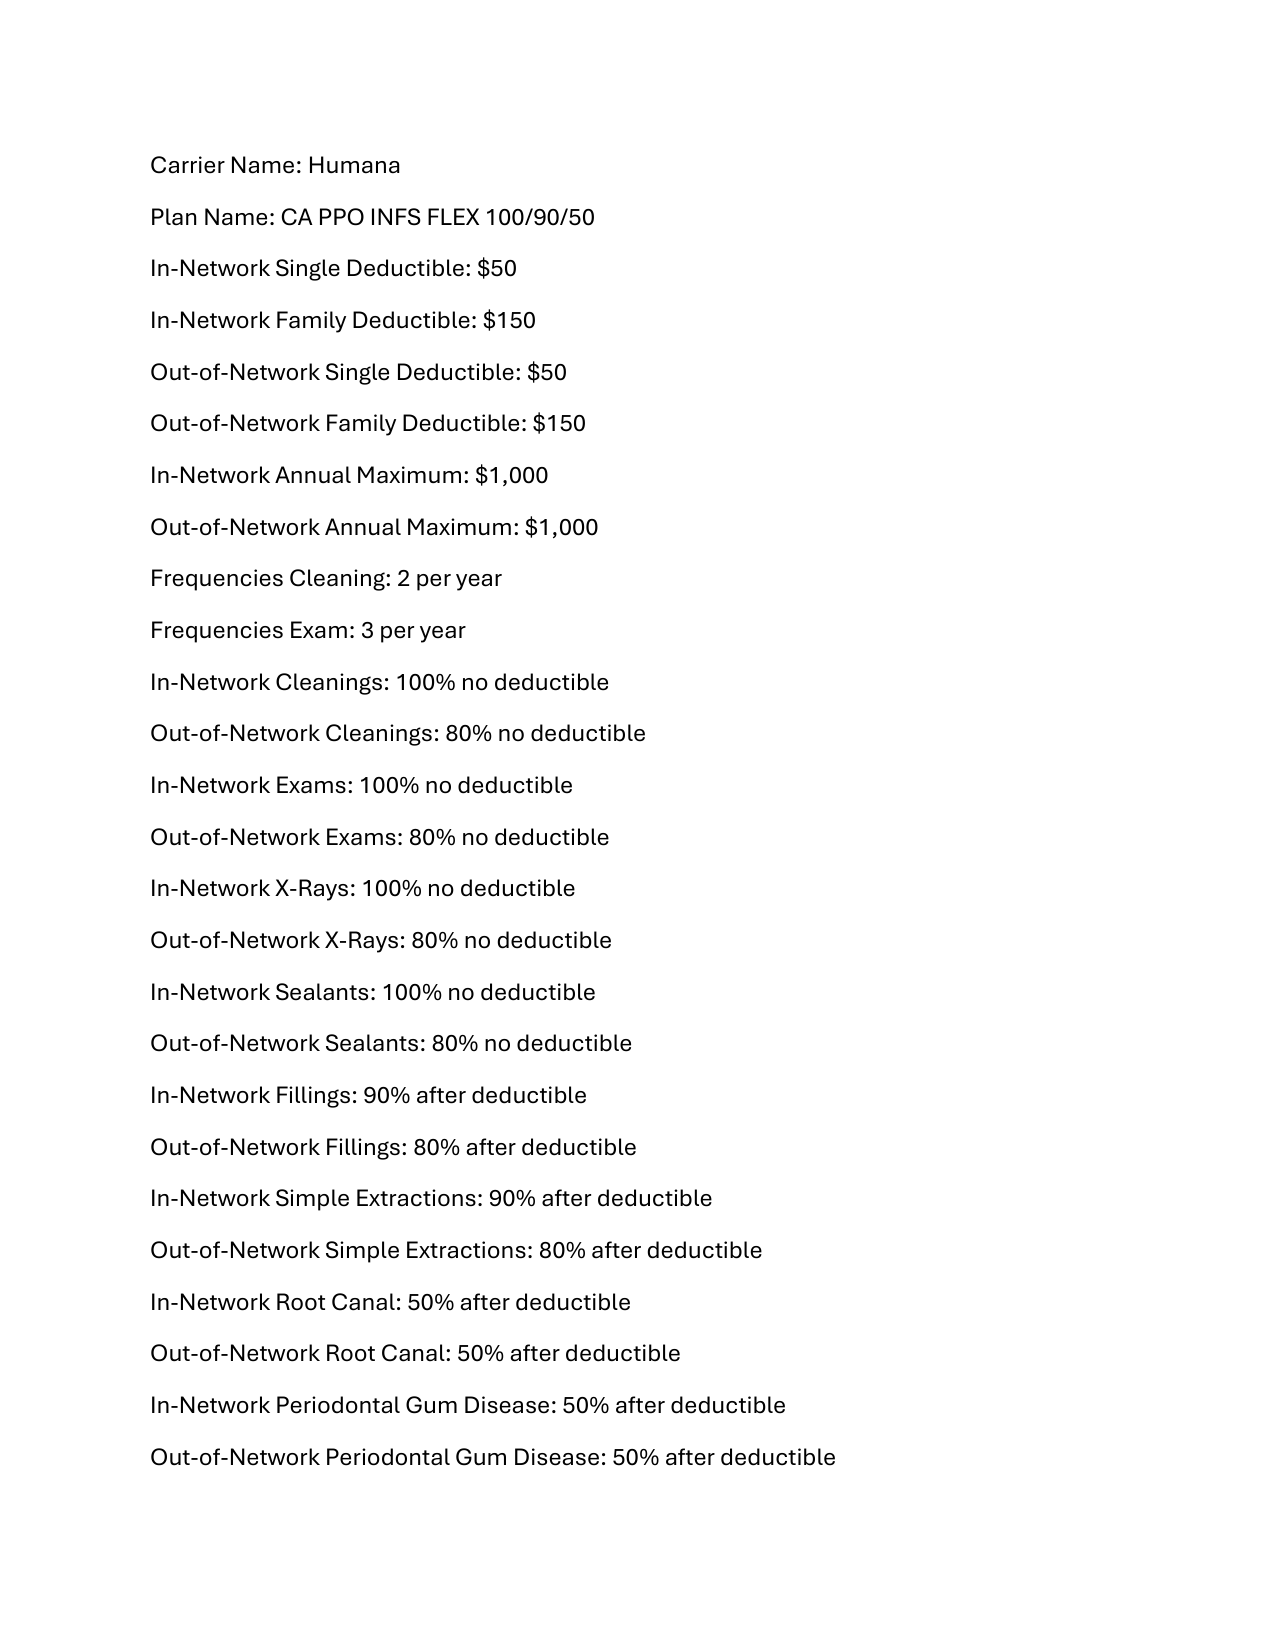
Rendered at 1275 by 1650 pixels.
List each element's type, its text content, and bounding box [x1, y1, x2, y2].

text Frequencies Exam: 3 per year [150, 615, 1125, 646]
text Plan Name: CA PPO INFS FLEX 100/90/50 [150, 202, 1125, 232]
text Frequencies Cleaning: 2 per year [150, 563, 1125, 594]
text In-Network Exams: 100% no deductible [150, 770, 1125, 801]
text Out-of-Network Single Deductible: $50 [150, 357, 1125, 387]
text In-Network Fillings: 90% after deductible [150, 1080, 1125, 1111]
text In-Network Sealants: 100% no deductible [150, 977, 1125, 1007]
text In-Network Simple Extractions: 90% after deductible [150, 1183, 1125, 1214]
text Out-of-Network Root Canal: 50% after deductible [150, 1338, 1125, 1369]
text In-Network Cleanings: 100% no deductible [150, 667, 1125, 697]
text In-Network Root Canal: 50% after deductible [150, 1287, 1125, 1317]
text In-Network Annual Maximum: $1,000 [150, 460, 1125, 491]
text Out-of-Network Periodontal Gum Disease: 50% after deductible [150, 1442, 1125, 1472]
text Out-of-Network Fillings: 80% after deductible [150, 1132, 1125, 1162]
text Out-of-Network Annual Maximum: $1,000 [150, 512, 1125, 542]
text Carrier Name: Humana [150, 150, 1125, 181]
text Out-of-Network X-Rays: 80% no deductible [150, 925, 1125, 956]
text Out-of-Network Cleanings: 80% no deductible [150, 718, 1125, 749]
text Out-of-Network Simple Extractions: 80% after deductible [150, 1235, 1125, 1266]
text Out-of-Network Family Deductible: $150 [150, 408, 1125, 439]
text Out-of-Network Sealants: 80% no deductible [150, 1028, 1125, 1059]
text In-Network Single Deductible: $50 [150, 253, 1125, 284]
text In-Network Family Deductible: $150 [150, 305, 1125, 336]
text In-Network Periodontal Gum Disease: 50% after deductible [150, 1390, 1125, 1421]
text Out-of-Network Exams: 80% no deductible [150, 822, 1125, 852]
text In-Network X-Rays: 100% no deductible [150, 873, 1125, 904]
